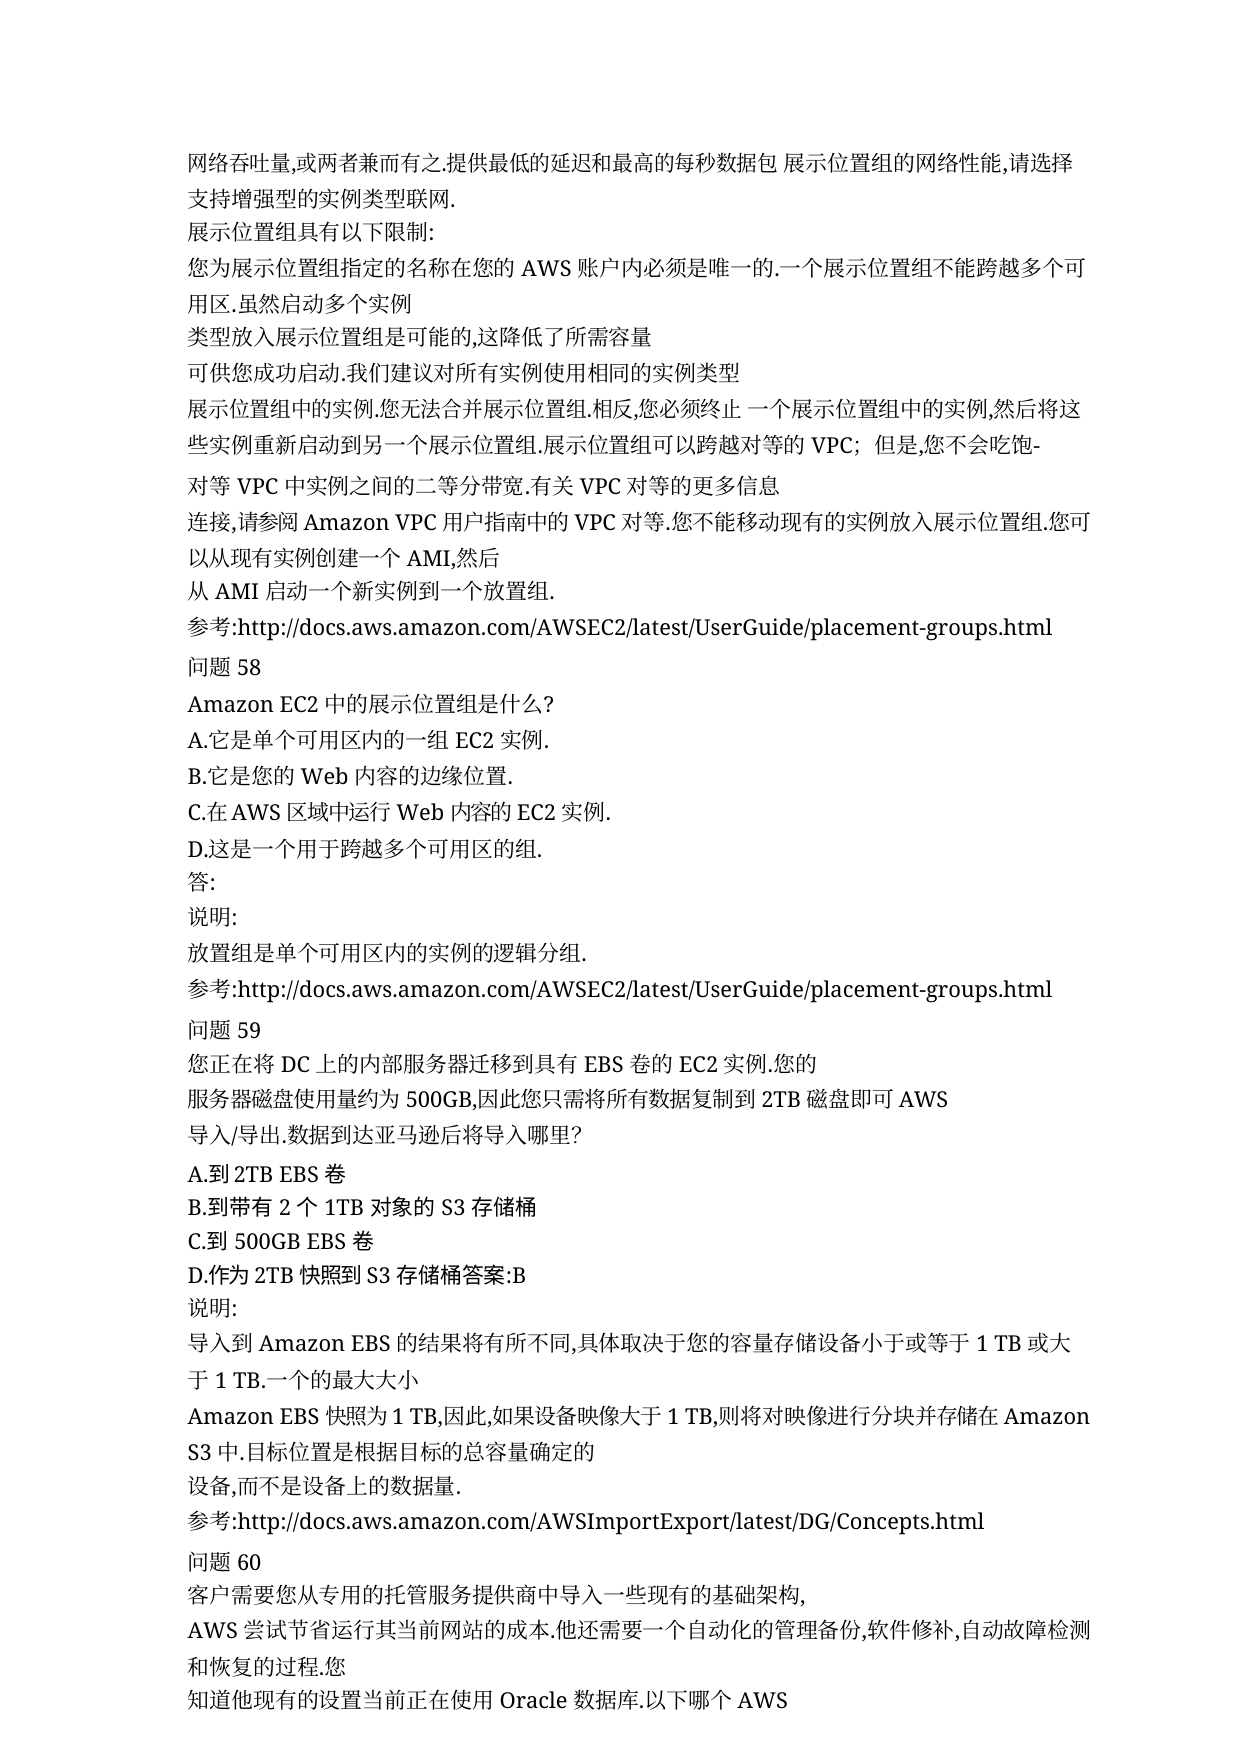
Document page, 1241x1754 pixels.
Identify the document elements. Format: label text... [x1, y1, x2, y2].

text Amazon EC2 中的展示位置组是什么? [187, 687, 1093, 718]
text 放置组是单个可用区内的实例的逻辑分组. [187, 937, 1093, 968]
text 从 AMI 启动一个新实例到一个放置组. [187, 577, 1093, 605]
text 您为展示位置组指定的名称在您的 AWS 账户内必须是唯一的.一个展示位置组不能跨越多个可用区.虽然启动多个实例 [187, 251, 1093, 319]
text 说明: [187, 1294, 1093, 1322]
text 您正在将 DC 上的内部服务器迁移到具有 EBS 卷的 EC2 实例.您的 [187, 1049, 1093, 1078]
text Amazon EBS 快照为 1 TB,因此,如果设备映像大于 1 TB,则将对映像进行分块并存储在 Amazon S3 中.目标位置是根据目标的总容量确定的 [187, 1399, 1093, 1467]
text 类型放入展示位置组是可能的,这降低了所需容量 [187, 323, 1093, 351]
text 可供您成功启动.我们建议对所有实例使用相同的实例类型 [187, 356, 1093, 387]
text D.作为 2TB 快照到 S3 存储桶答案:B [187, 1260, 1093, 1290]
text D.这是一个用于跨越多个可用区的组. [187, 832, 1093, 863]
text 问题 60 [187, 1545, 1093, 1576]
text A.到 2TB EBS 卷 [187, 1159, 1093, 1189]
text 对等 VPC 中实例之间的二等分带宽.有关 VPC 对等的更多信息 [187, 469, 1093, 500]
text 网络吞吐量,或两者兼而有之.提供最低的延迟和最高的每秒数据包 展示位置组的网络性能,请选择支持增强型的实例类型联网. [187, 146, 1093, 214]
text 知道他现有的设置当前正在使用 Oracle 数据库.以下哪个 AWS [187, 1686, 1093, 1714]
text 展示位置组具有以下限制: [187, 218, 1093, 246]
text 参考:http://docs.aws.amazon.com/AWSImportExport/latest/DG/Concepts.html [187, 1504, 1093, 1536]
text C.在 AWS 区域中运行 Web 内容的 EC2 实例. [187, 796, 1093, 827]
text 问题 59 [187, 1013, 1093, 1045]
text 展示位置组中的实例.您无法合并展示位置组.相反,您必须终止 一个展示位置组中的实例,然后将这些实例重新启动到另一个展示位置组.展示位置组可以跨越对等的 VPC；但是,您不会吃饱- [187, 392, 1093, 460]
text 答: [187, 868, 1093, 896]
text 客户需要您从专用的托管服务提供商中导入一些现有的基础架构, [187, 1581, 1093, 1609]
text 问题 58 [187, 651, 1093, 682]
text AWS 尝试节省运行其当前网站的成本.他还需要一个自动化的管理备份,软件修补,自动故障检测和恢复的过程.您 [187, 1614, 1093, 1681]
text 导入到 Amazon EBS 的结果将有所不同,具体取决于您的容量存储设备小于或等于 1 TB 或大于 1 TB.一个的最大大小 [187, 1327, 1093, 1394]
text 说明: [187, 901, 1093, 932]
text A.它是单个可用区内的一组 EC2 实例. [187, 723, 1093, 755]
text 设备,而不是设备上的数据量. [187, 1472, 1093, 1500]
text 服务器磁盘使用量约为 500GB,因此您只需将所有数据复制到 2TB 磁盘即可AWS 导入/导出.数据到达亚马逊后将导入哪里？ [187, 1082, 1093, 1150]
text 参考:http://docs.aws.amazon.com/AWSEC2/latest/UserGuide/placement-groups.html [187, 973, 1093, 1004]
text 参考:http://docs.aws.amazon.com/AWSEC2/latest/UserGuide/placement-groups.html [187, 610, 1093, 641]
text B.它是您的 Web 内容的边缘位置. [187, 759, 1093, 791]
text B.到带有 2 个 1TB 对象的 S3 存储桶 [187, 1193, 1093, 1221]
text 连接,请参阅 Amazon VPC 用户指南中的 VPC 对等.您不能移动现有的实例放入展示位置组.您可以从现有实例创建一个 AMI,然后 [187, 505, 1093, 573]
text C.到 500GB EBS 卷 [187, 1226, 1093, 1256]
